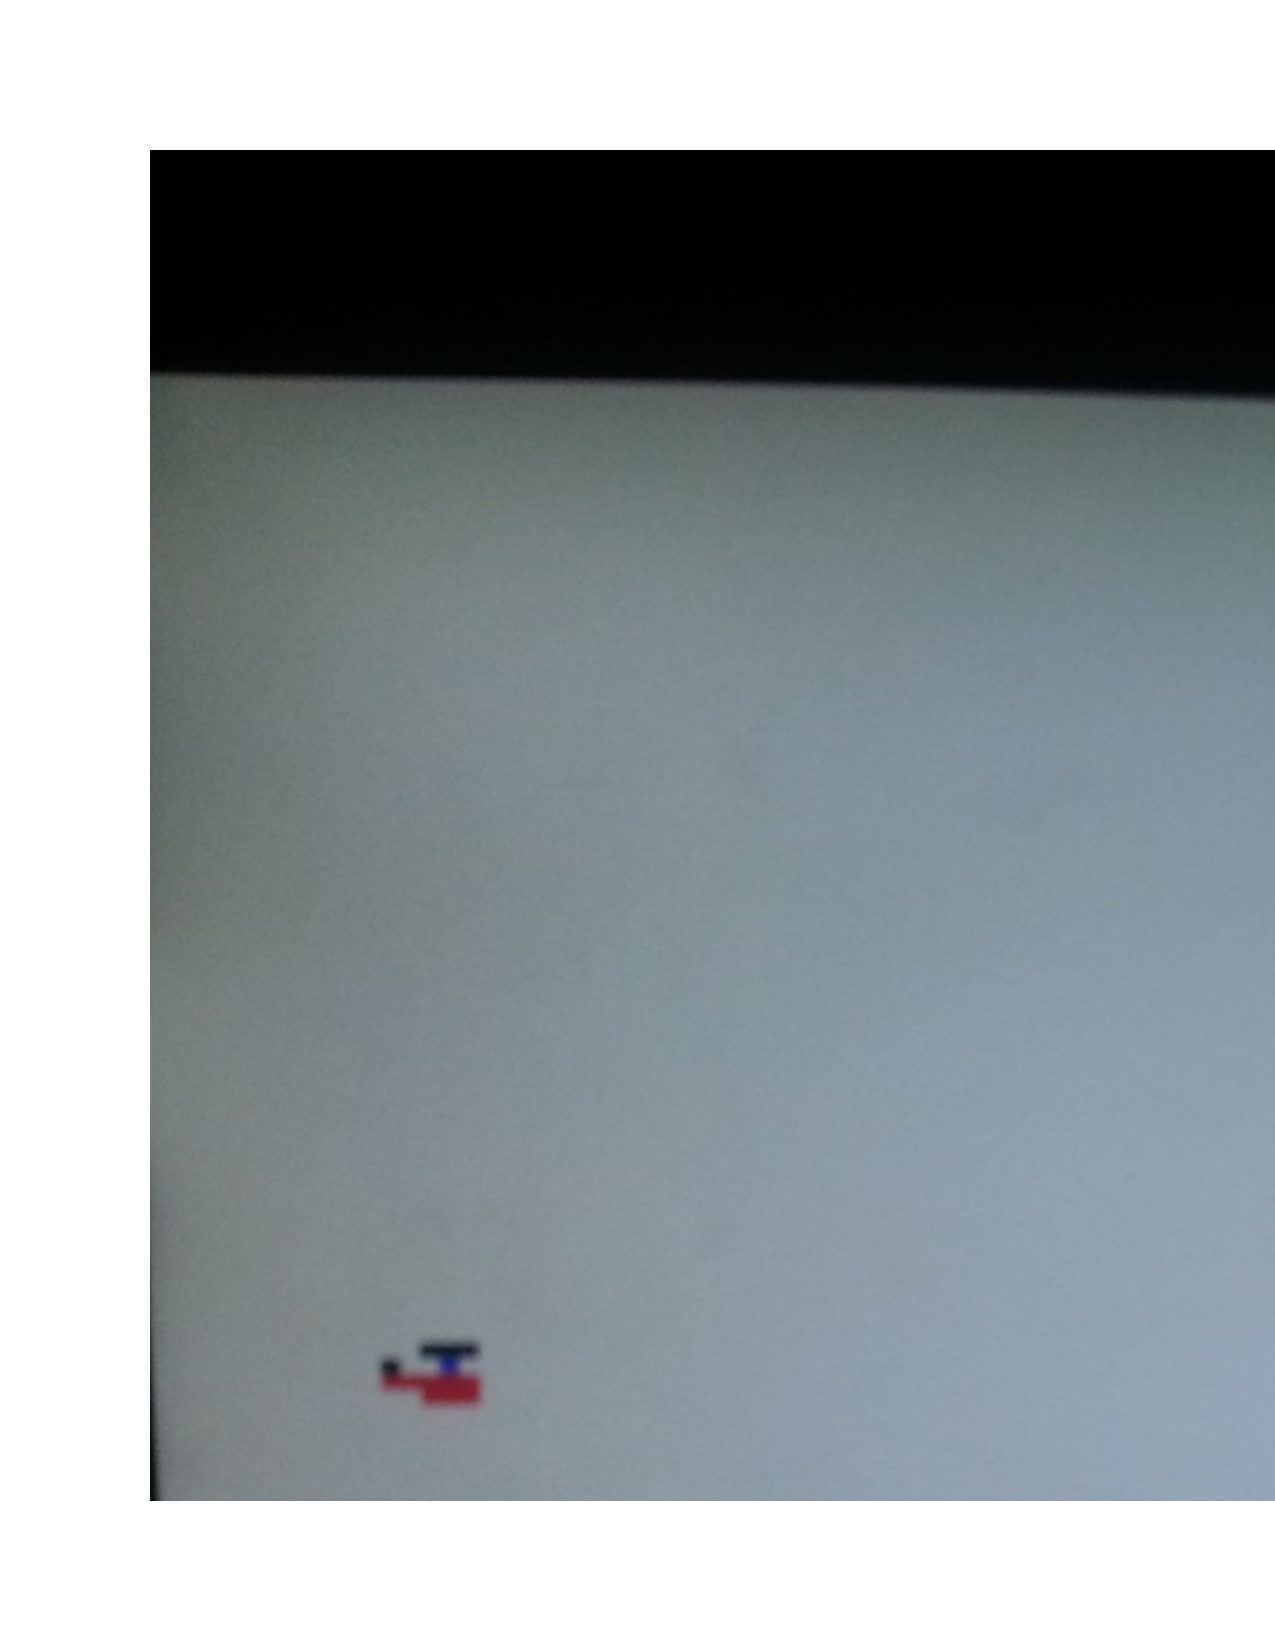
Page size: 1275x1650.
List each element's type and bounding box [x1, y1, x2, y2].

picture [150, 150, 1275, 1501]
